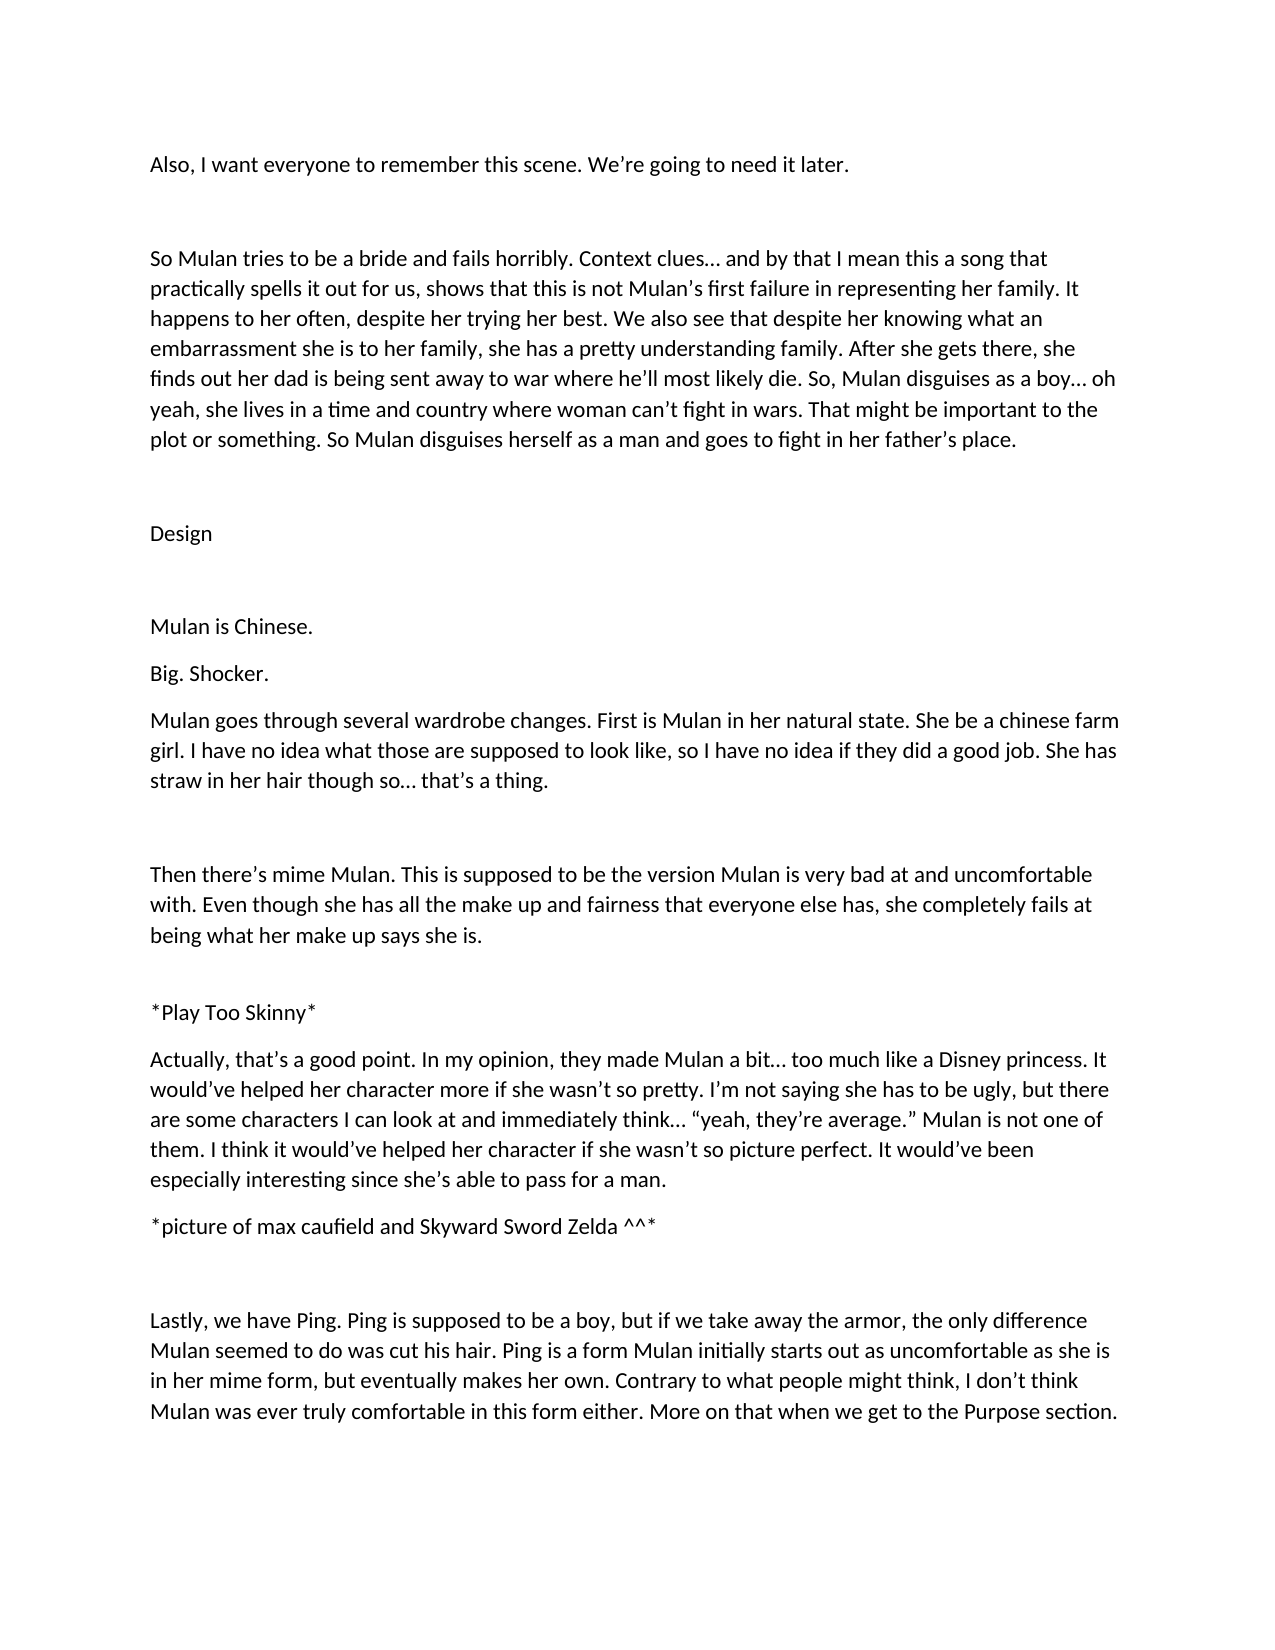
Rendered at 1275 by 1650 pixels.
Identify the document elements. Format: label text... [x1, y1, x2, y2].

text Also, I want everyone to remember this scene. We’re going to need it later. [150, 150, 1125, 178]
text So Mulan tries to be a bride and fails horribly. Context clues… and by that I mean this a song that practically spells it out for us, shows that this is not Mulan’s first failure in representing her family. It happens to her often, despite her trying her best. We also see that despite her knowing what an embarrassment she is to her family, she has a pretty understanding family. After she gets there, she finds out her dad is being sent away to war where he’ll most likely die. So, Mulan disguises as a boy… oh yeah, she lives in a time and country where woman can’t fight in wars. That might be important to the plot or something. So Mulan disguises herself as a man and goes to fight in her father’s place. [150, 244, 1125, 453]
text Lastly, we have Ping. Ping is supposed to be a boy, but if we take away the armor, the only difference Mulan seemed to do was cut his hair. Ping is a form Mulan initially starts out as uncomfortable as she is in her mime form, but eventually makes her own. Contrary to what people might think, I don’t think Mulan was ever truly comfortable in this form either. More on that when we get to the Purpose section. [150, 1306, 1125, 1425]
text *picture of max caufield and Skyward Sword Zelda ^^* [150, 1212, 1125, 1241]
text Big. Shocker. [150, 659, 1125, 687]
text *Play Too Skinny* [150, 968, 1125, 1026]
text Mulan is Chinese. [150, 612, 1125, 641]
text Mulan goes through several wardrobe changes. First is Mulan in her natural state. She be a chinese farm girl. I have no idea what those are supposed to look like, so I have no idea if they did a good job. She has straw in her hair though so… that’s a thing. [150, 706, 1125, 795]
text Then there’s mime Mulan. This is supposed to be the version Mulan is very bad at and uncomfortable with. Even though she has all the make up and fairness that everyone else has, she completely fails at being what her make up says she is. [150, 860, 1125, 949]
text Actually, that’s a good point. In my opinion, they made Mulan a bit… too much like a Disney princess. It would’ve helped her character more if she wasn’t so pretty. I’m not saying she has to be ugly, but there are some characters I can look at and immediately think… “yeah, they’re average.” Mulan is not one of them. I think it would’ve helped her character if she wasn’t so picture perfect. It would’ve been especially interesting since she’s able to pass for a man. [150, 1045, 1125, 1194]
text Design [150, 519, 1125, 547]
